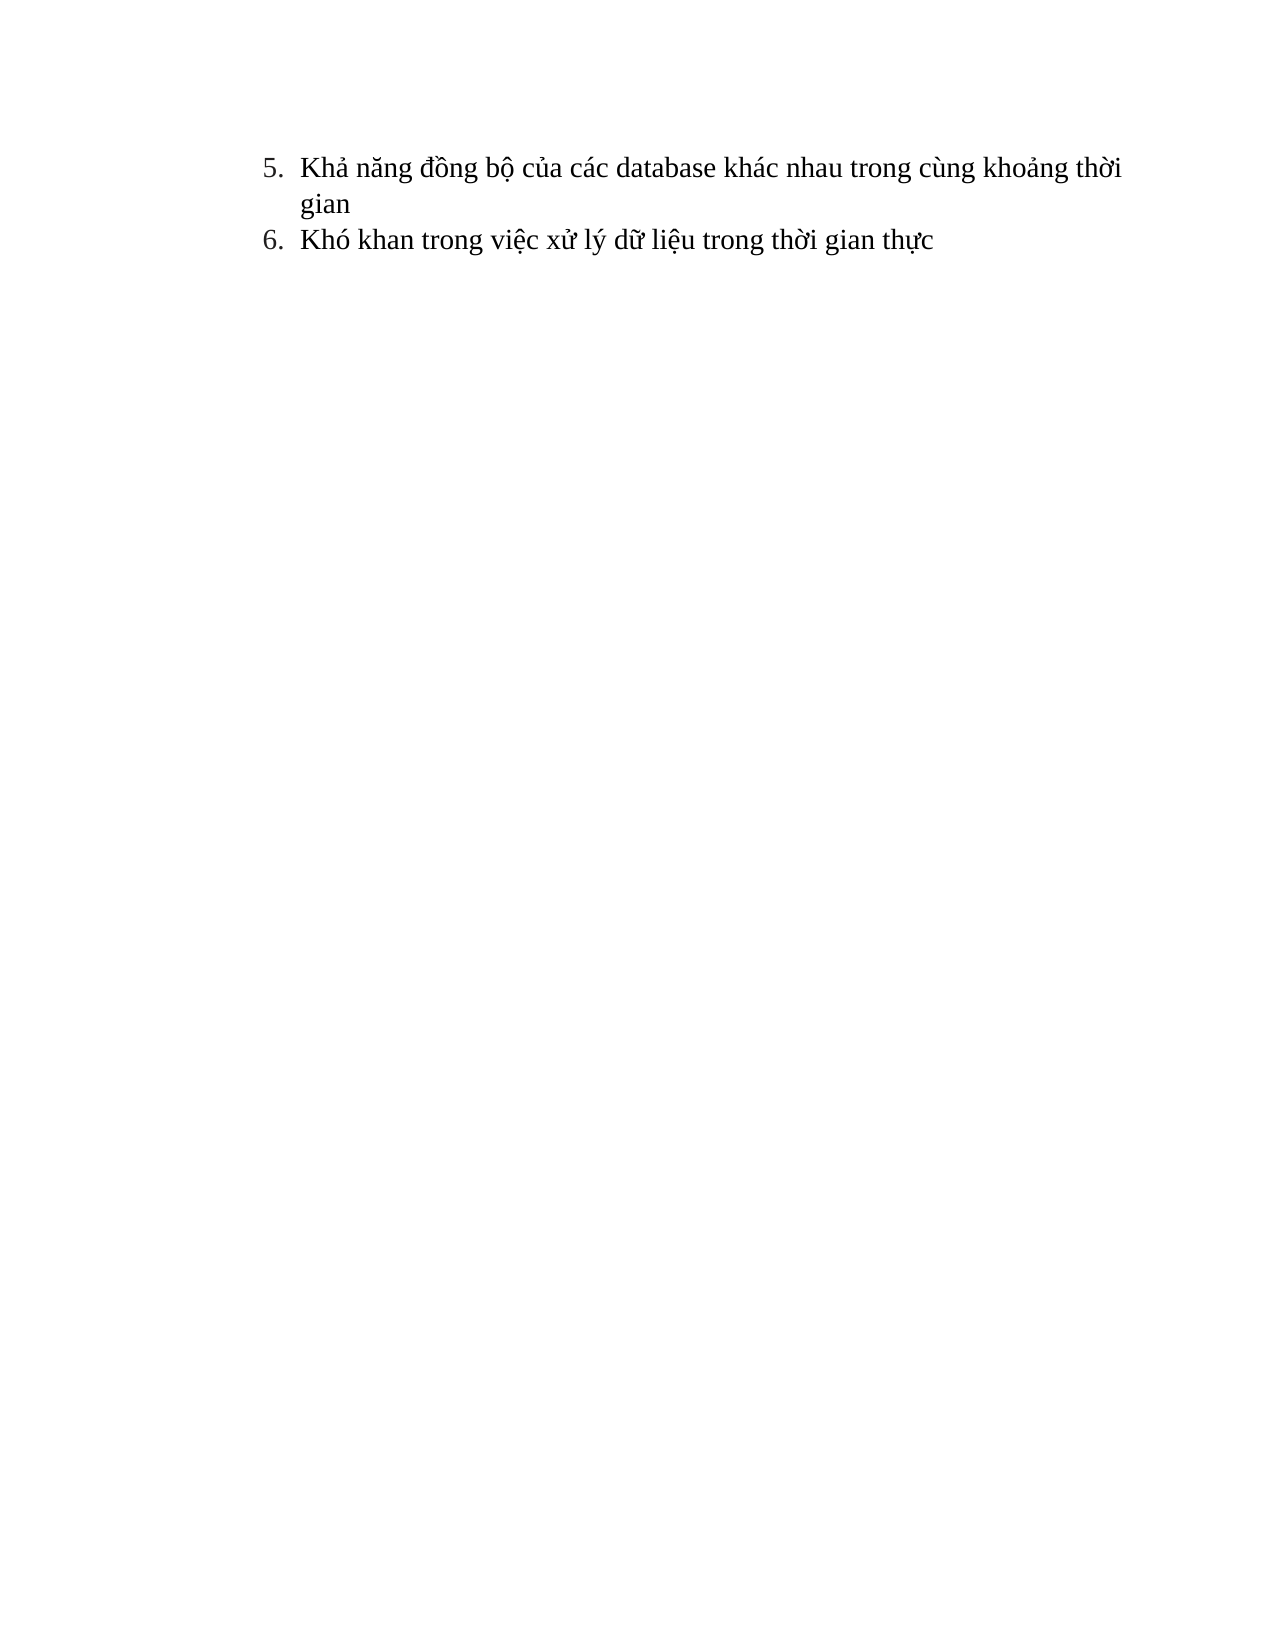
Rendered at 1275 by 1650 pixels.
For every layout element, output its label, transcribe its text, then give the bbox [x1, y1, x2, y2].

list Khó khan trong việc xử lý dữ liệu trong thời gian thực [262, 222, 1125, 256]
list Khả năng đồng bộ của các database khác nhau trong cùng khoảng thời gian [262, 150, 1125, 220]
